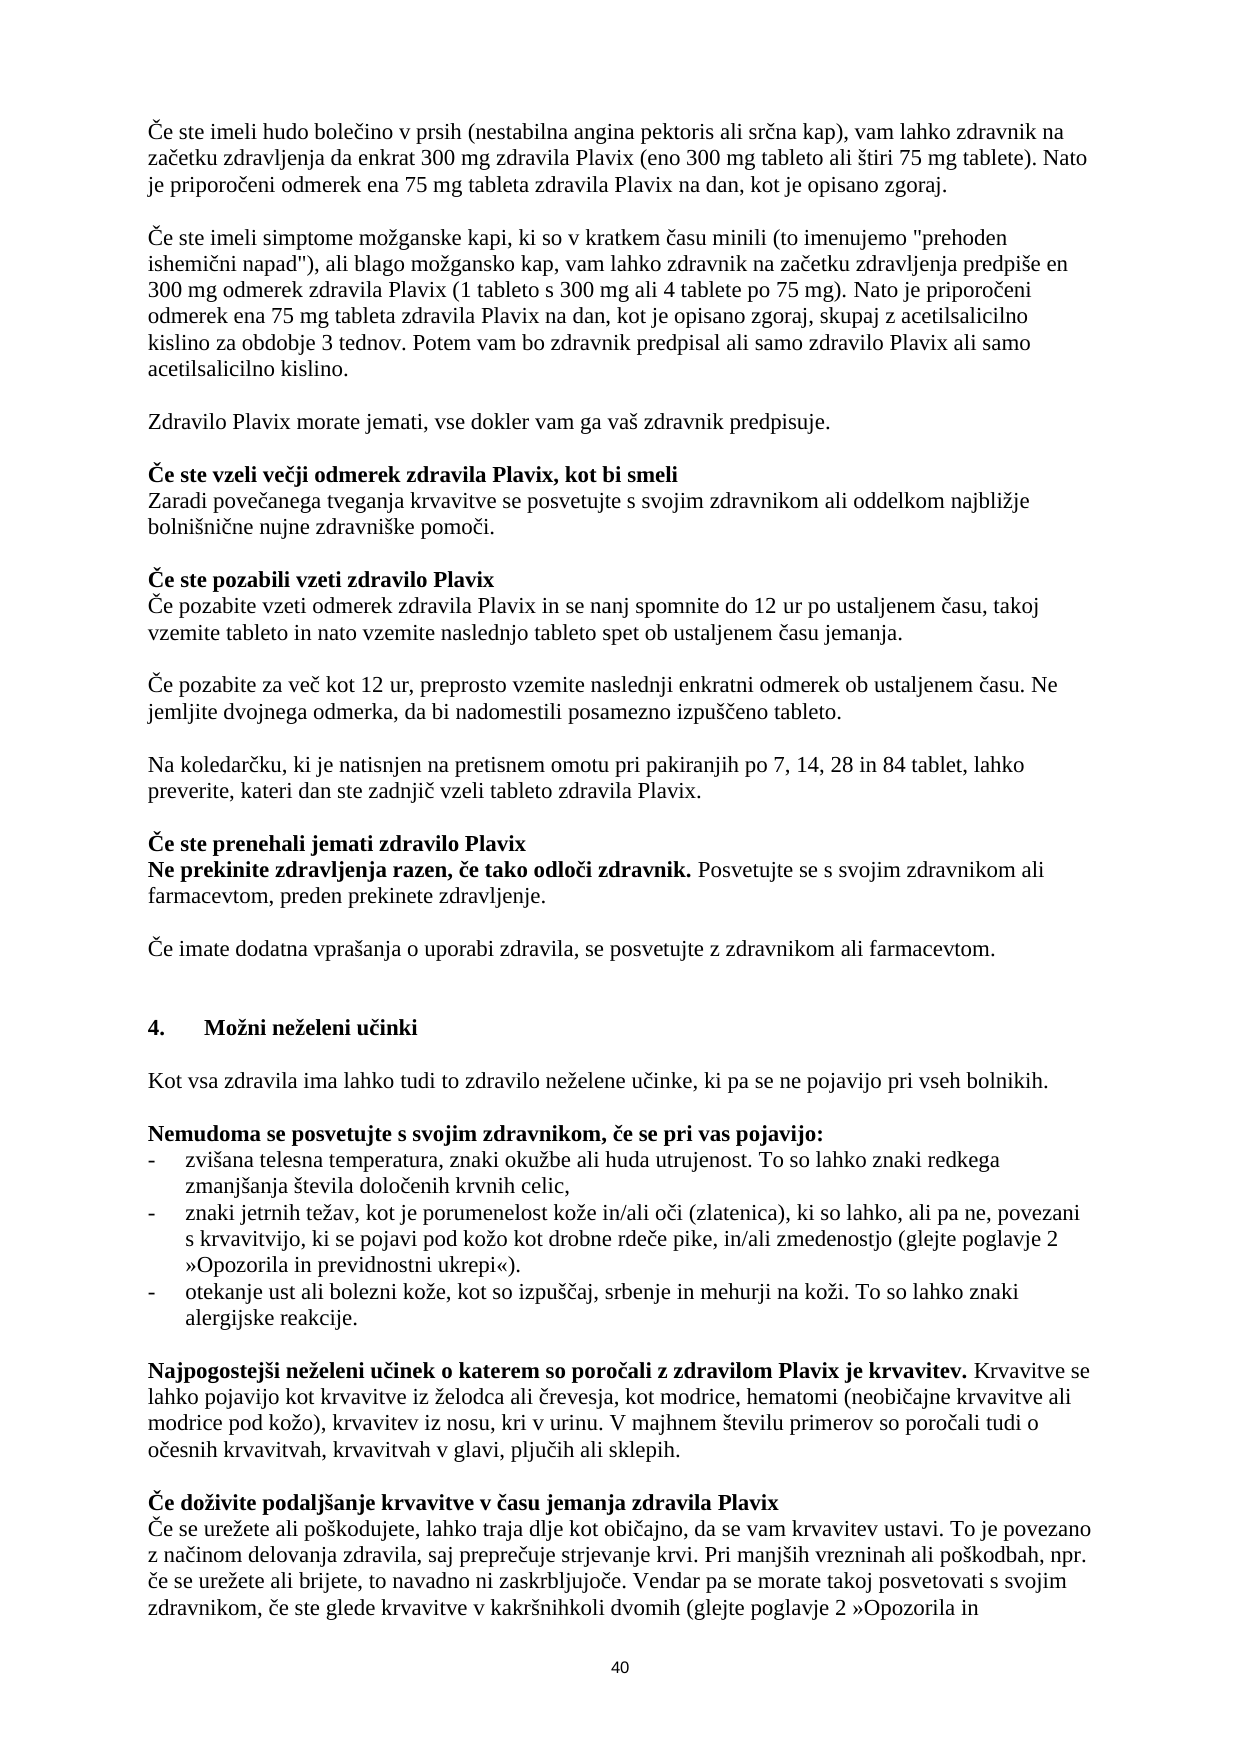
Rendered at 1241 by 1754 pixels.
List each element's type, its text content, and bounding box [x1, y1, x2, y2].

text Kot vsa zdravila ima lahko tudi to zdravilo neželene učinke, ki pa se ne pojavijo pri vseh bolnikih. [148, 1067, 1096, 1093]
text Najpogostejši neželeni učinek o katerem so poročali z zdravilom Plavix je krvavitev. Krvavitve se lahko pojavijo kot krvavitve iz želodca ali črevesja, kot modrice, hematomi (neobičajne krvavitve ali modrice pod kožo), krvavitev iz nosu, kri v urinu. V majhnem številu primerov so poročali tudi o očesnih krvavitvah, krvavitvah v glavi, pljučih ali sklepih. [148, 1357, 1096, 1462]
text Na koledarčku, ki je natisnjen na pretisnem omotu pri pakiranjih po 7, 14, 28 in 84 tablet, lahko preverite, kateri dan ste zadnjič vzeli tableto zdravila Plavix. [148, 751, 1093, 803]
text Nemudoma se posvetujte s svojim zdravnikom, če se pri vas pojavijo: [148, 1119, 1096, 1146]
text Če ste imeli hudo bolečino v prsih (nestabilna angina pektoris ali srčna kap), vam lahko zdravnik na začetku zdravljenja da enkrat 300 mg zdravila Plavix (eno 300 mg tableto ali štiri 75 mg tablete). Nato je priporočeni odmerek ena 75 mg tableta zdravila Plavix na dan, kot je opisano zgoraj. [148, 118, 1093, 197]
text Če pozabite za več kot 12 ur, preprosto vzemite naslednji enkratni odmerek ob ustaljenem času. Ne jemljite dvojnega odmerka, da bi nadomestili posamezno izpuščeno tableto. [148, 672, 1093, 724]
text Če ste imeli simptome možganske kapi, ki so v kratkem času minili (to imenujemo "prehoden ishemični napad"), ali blago možgansko kap, vam lahko zdravnik na začetku zdravljenja predpiše en 300 mg odmerek zdravila Plavix (1 tableto s 300 mg ali 4 tablete po 75 mg). Nato je priporočeni odmerek ena 75 mg tableta zdravila Plavix na dan, kot je opisano zgoraj, skupaj z acetilsalicilno kislino za obdobje 3 tednov. Potem vam bo zdravnik predpisal ali samo zdravilo Plavix ali samo acetilsalicilno kislino. [148, 223, 1092, 382]
text Če ste vzeli večji odmerek zdravila Plavix, kot bi smeli [148, 461, 1093, 487]
text 4. Možni neželeni učinki [148, 1014, 1093, 1041]
list otekanje ust ali bolezni kože, kot so izpuščaj, srbenje in mehurji na koži. To so lahko znaki alergijske reakcije. [148, 1278, 1096, 1330]
list znaki jetrnih težav, kot je porumenelost kože in/ali oči (zlatenica), ki so lahko, ali pa ne, povezani s krvavitvijo, ki se pojavi pod kožo kot drobne rdeče pike, in/ali zmedenostjo (glejte poglavje 2 »Opozorila in previdnostni ukrepi«). [148, 1199, 1096, 1278]
list zvišana telesna temperatura, znaki okužbe ali huda utrujenost. To so lahko znaki redkega zmanjšanja števila določenih krvnih celic, [148, 1146, 1096, 1199]
text Če ste prenehali jemati zdravilo Plavix [148, 830, 1093, 856]
text Če imate dodatna vprašanja o uporabi zdravila, se posvetujte z zdravnikom ali farmacevtom. [148, 935, 1093, 961]
text Če doživite podaljšanje krvavitve v času jemanja zdravila Plavix [148, 1488, 1096, 1515]
text Zaradi povečanega tveganja krvavitve se posvetujte s svojim zdravnikom ali oddelkom najbližje bolnišnične nujne zdravniške pomoči. [148, 487, 1093, 540]
text Če ste pozabili vzeti zdravilo Plavix [148, 566, 1093, 592]
text Zdravilo Plavix morate jemati, vse dokler vam ga vaš zdravnik predpisuje. [148, 408, 1093, 434]
text Če pozabite vzeti odmerek zdravila Plavix in se nanj spomnite do 12 ur po ustaljenem času, takoj vzemite tableto in nato vzemite naslednjo tableto spet ob ustaljenem času jemanja. [148, 592, 1093, 645]
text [148, 1515, 1096, 1620]
text Ne prekinite zdravljenja razen, če tako odloči zdravnik. Posvetujte se s svojim zdravnikom ali farmacevtom, preden prekinete zdravljenje. [148, 856, 1093, 909]
